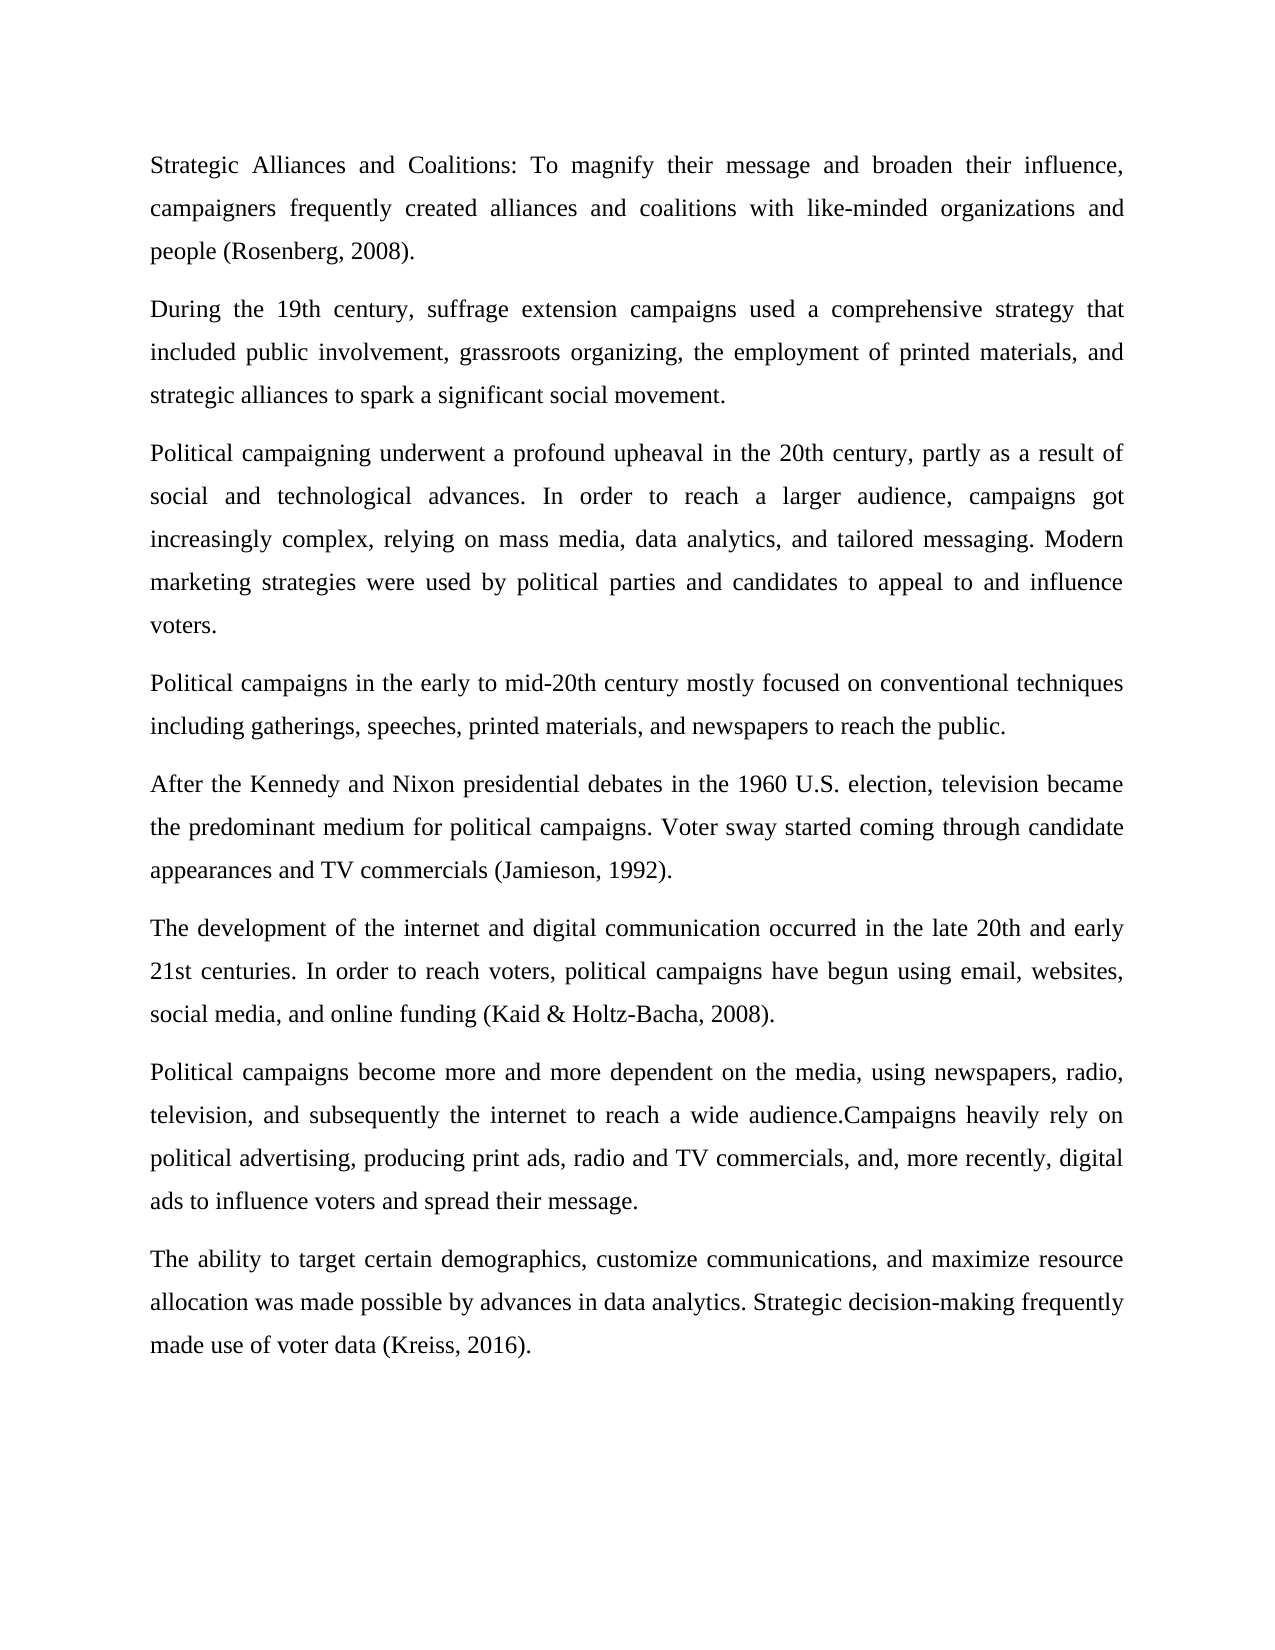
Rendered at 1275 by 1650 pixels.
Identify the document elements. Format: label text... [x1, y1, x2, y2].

text Political campaigns become more and more dependent on the media, using newspapers, radio, television, and subsequently the internet to reach a wide audience.Campaigns heavily rely on political advertising, producing print ads, radio and TV commercials, and, more recently, digital ads to influence voters and spread their message. [150, 1057, 1125, 1215]
text Political campaigns in the early to mid-20th century mostly focused on conventional techniques including gatherings, speeches, printed materials, and newspapers to reach the public. [150, 668, 1125, 740]
text Strategic Alliances and Coalitions: To magnify their message and broaden their influence, campaigners frequently created alliances and coalitions with like-minded organizations and people (Rosenberg, 2008). [150, 150, 1125, 265]
text The development of the internet and digital communication occurred in the late 20th and early 21st centuries. In order to reach voters, political campaigns have begun using email, websites, social media, and online funding (Kaid & Holtz-Bacha, 2008). [150, 913, 1125, 1028]
text During the 19th century, suffrage extension campaigns used a comprehensive strategy that included public involvement, grassroots organizing, the employment of printed materials, and strategic alliances to spark a significant social movement. [150, 294, 1125, 409]
text The ability to target certain demographics, customize communications, and maximize resource allocation was made possible by advances in data analytics. Strategic decision-making frequently made use of voter data (Kreiss, 2016). [150, 1244, 1125, 1359]
text After the Kennedy and Nixon presidential debates in the 1960 U.S. election, television became the predominant medium for political campaigns. Voter sway started coming through candidate appearances and TV commercials (Jamieson, 1992). [150, 769, 1125, 884]
text Political campaigning underwent a profound upheaval in the 20th century, partly as a result of social and technological advances. In order to reach a larger audience, campaigns got increasingly complex, relying on mass media, data analytics, and tailored messaging. Modern marketing strategies were used by political parties and candidates to appeal to and influence voters. [150, 438, 1125, 639]
